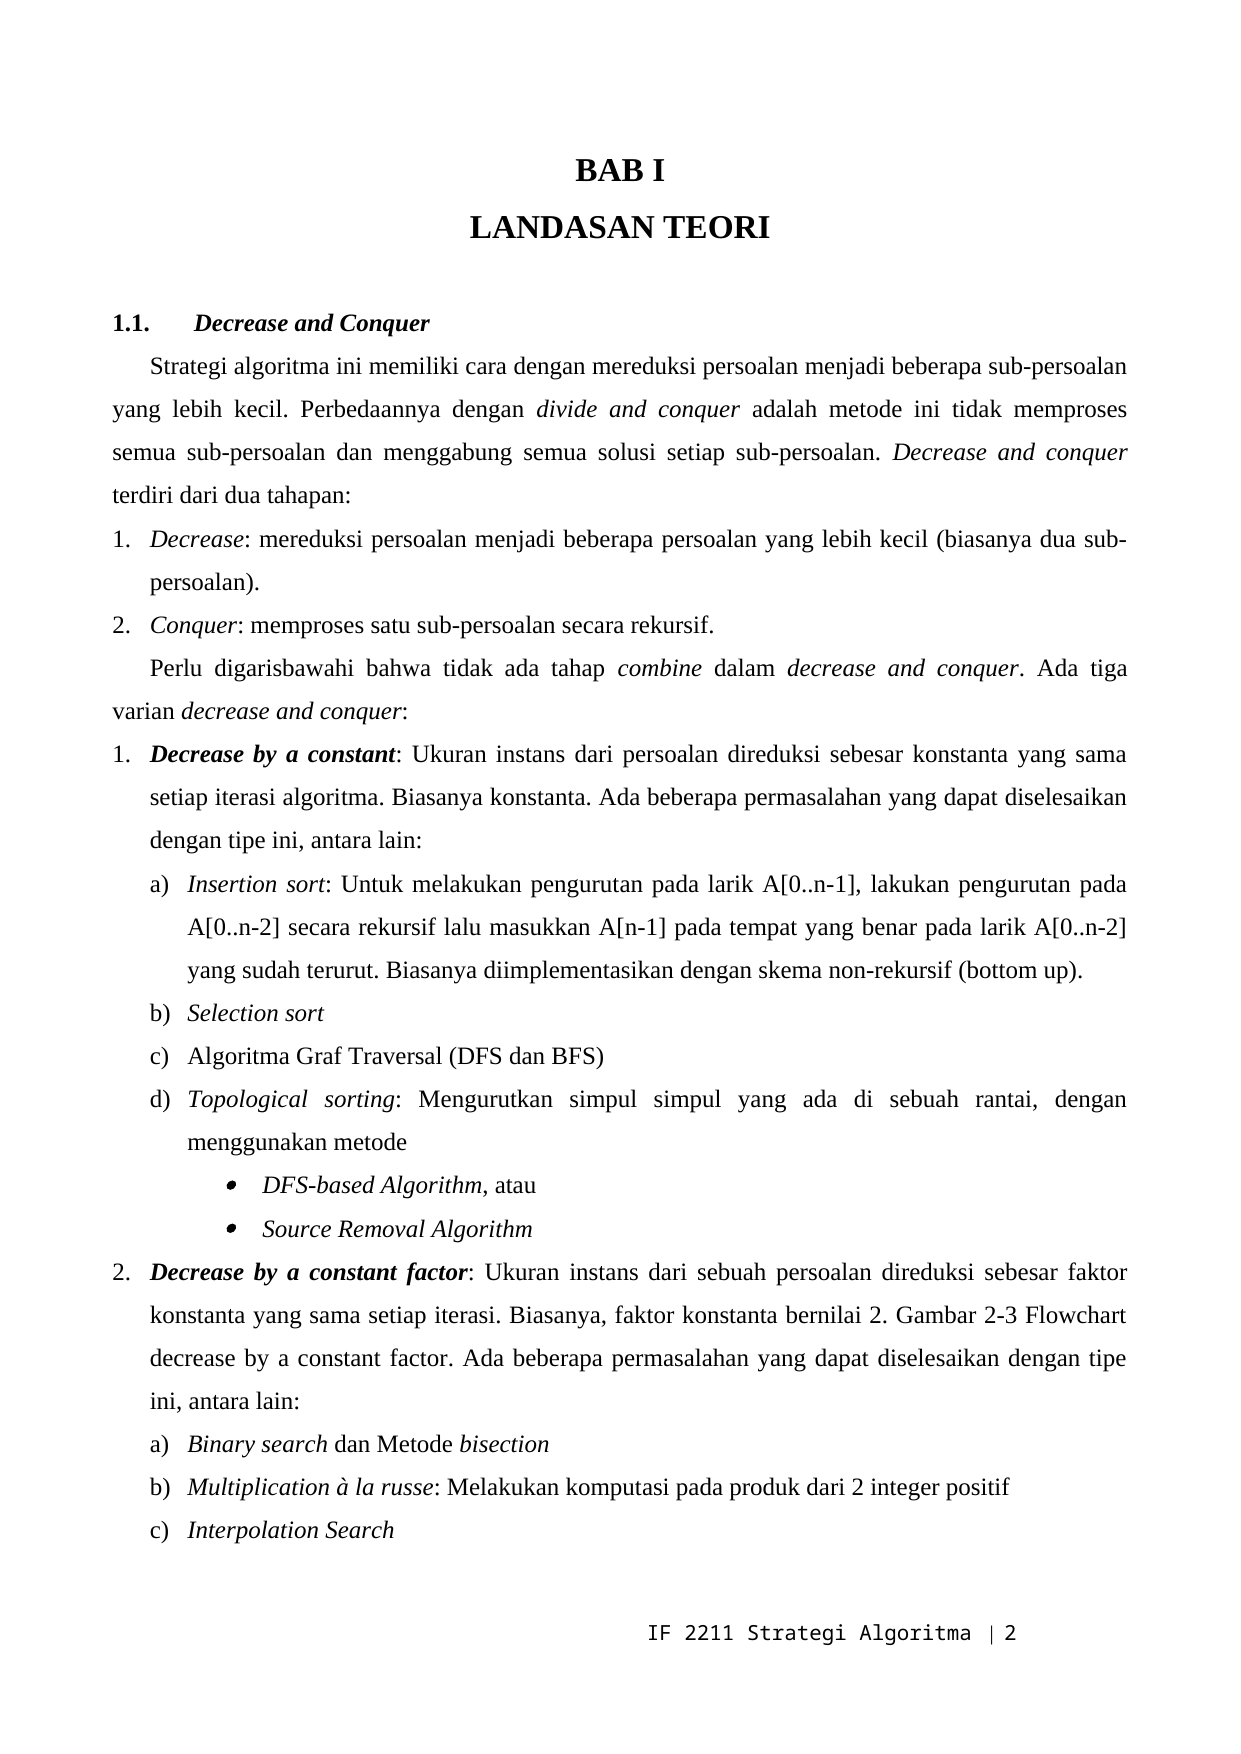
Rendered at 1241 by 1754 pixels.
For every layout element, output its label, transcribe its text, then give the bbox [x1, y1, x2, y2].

text LANDASAN TEORI [112, 207, 1128, 246]
list Selection sort [149, 998, 1128, 1027]
list Decrease by a constant factor: Ukuran instans dari sebuah persoalan direduksi sebesar faktor konstanta yang sama setiap iterasi. Biasanya, faktor konstanta bernilai 2. Gambar 2-3 Flowchart decrease by a constant factor. Ada beberapa permasalahan yang dapat diselesaikan dengan tipe ini, antara lain: [112, 1257, 1128, 1415]
list Decrease by a constant: Ukuran instans dari persoalan direduksi sebesar konstanta yang sama setiap iterasi algoritma. Biasanya konstanta. Ada beberapa permasalahan yang dapat diselesaikan dengan tipe ini, antara lain: [112, 739, 1128, 854]
text Perlu digarisbawahi bahwa tidak ada tahap combine dalam decrease and conquer. Ada tiga varian decrease and conquer: [112, 653, 1128, 725]
list Decrease: mereduksi persoalan menjadi beberapa persoalan yang lebih kecil (biasanya dua sub-persoalan). [112, 524, 1128, 596]
list Multiplication à la russe: Melakukan komputasi pada produk dari 2 integer positif [149, 1472, 1128, 1501]
list Conquer: memproses satu sub-persoalan secara rekursif. [112, 610, 1128, 639]
text Strategi algoritma ini memiliki cara dengan mereduksi persoalan menjadi beberapa sub-persoalan yang lebih kecil. Perbedaannya dengan divide and conquer adalah metode ini tidak memproses semua sub-persoalan dan menggabung semua solusi setiap sub-persoalan. Decrease and conquer terdiri dari dua tahapan: [112, 351, 1128, 509]
list Interpolation Search [149, 1516, 1128, 1544]
list Source Removal Algorithm [224, 1214, 1128, 1242]
text BAB I [112, 150, 1128, 188]
list Decrease and Conquer [112, 308, 1128, 337]
list DFS-based Algorithm, atau [224, 1171, 1128, 1199]
list Topological sorting: Mengurutkan simpul simpul yang ada di sebuah rantai, dengan menggunakan metode [149, 1084, 1128, 1156]
list Algoritma Graf Traversal (DFS dan BFS) [149, 1041, 1128, 1070]
list Binary search dan Metode bisection [149, 1429, 1128, 1458]
list Insertion sort: Untuk melakukan pengurutan pada larik A[0..n-1], lakukan pengurutan pada A[0..n-2] secara rekursif lalu masukkan A[n-1] pada tempat yang benar pada larik A[0..n-2] yang sudah terurut. Biasanya diimplementasikan dengan skema non-rekursif (bottom up). [149, 869, 1128, 984]
